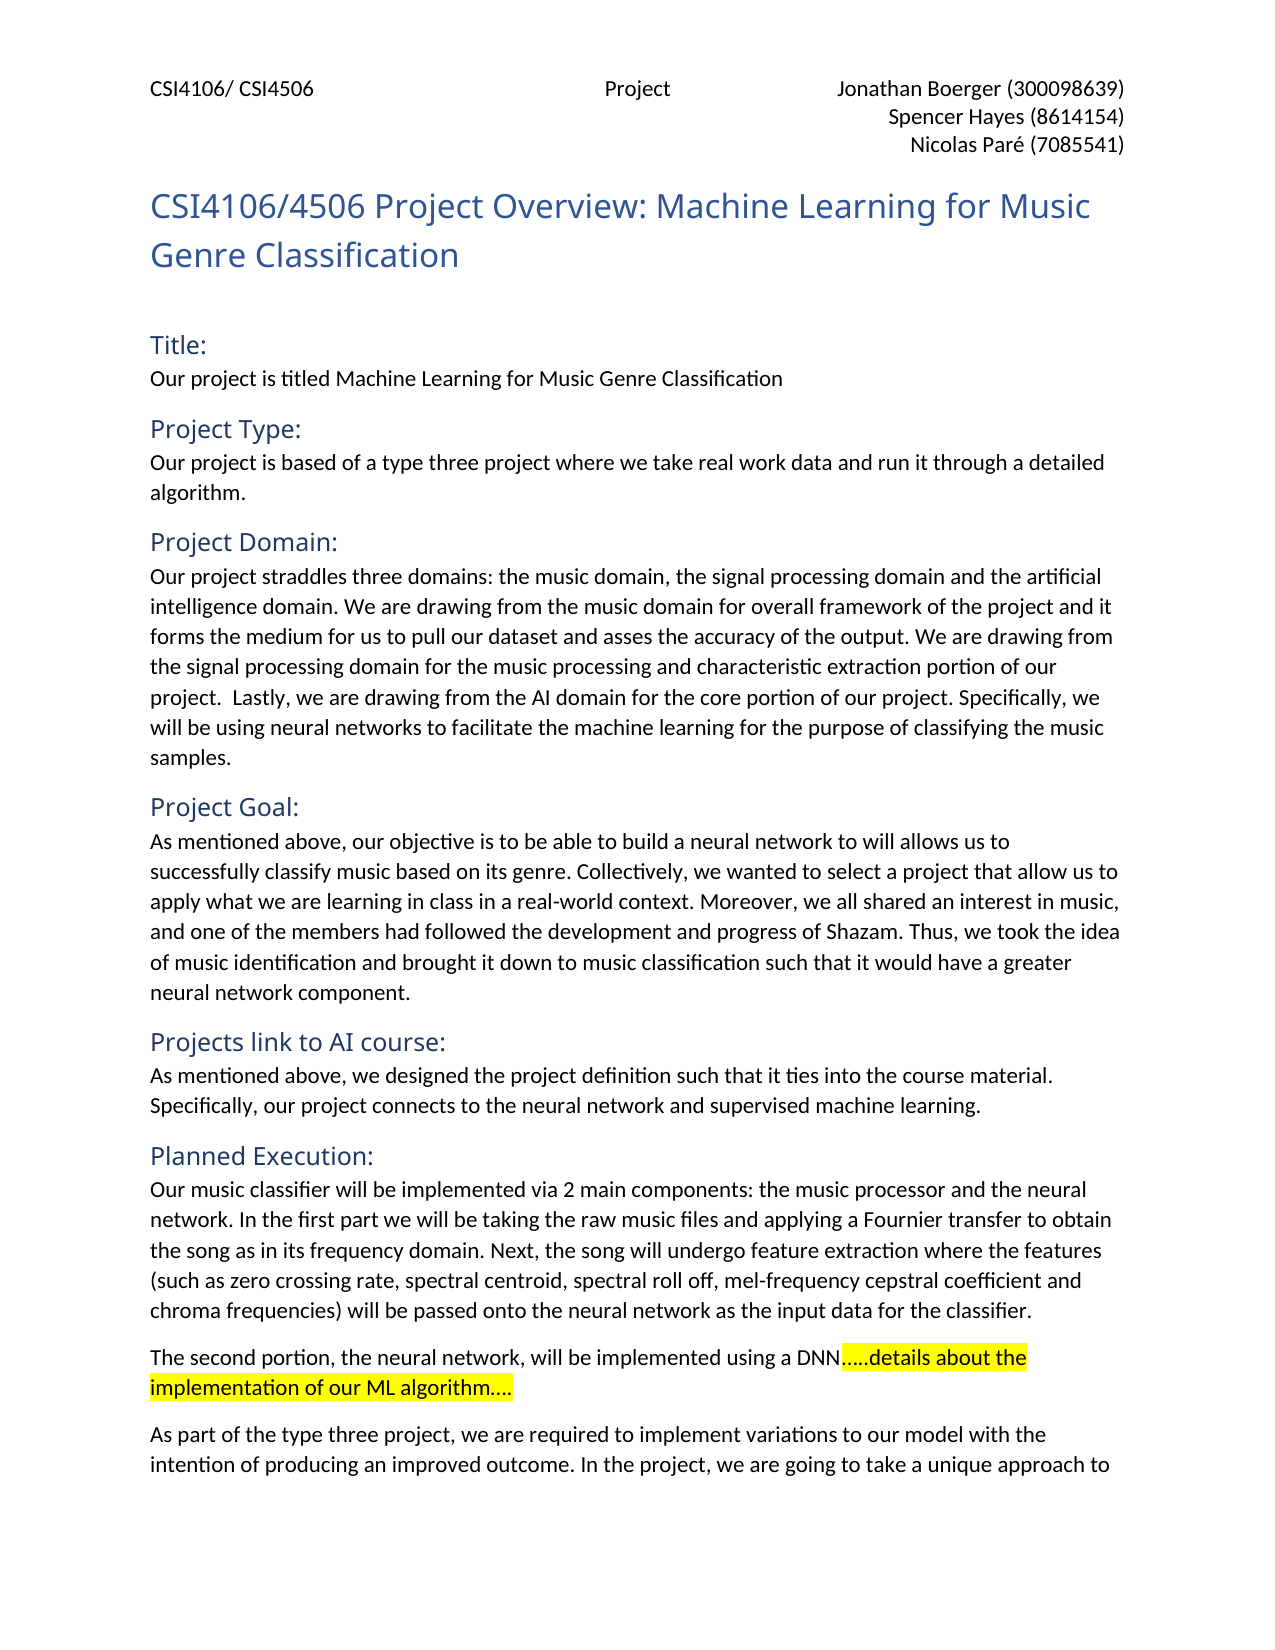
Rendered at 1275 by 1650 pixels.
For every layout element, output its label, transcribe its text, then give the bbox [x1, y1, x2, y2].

subtitle Title: [150, 328, 1125, 362]
subtitle CSI4106/4506 Project Overview: Machine Learning for Music Genre Classification [150, 183, 1125, 277]
text The second portion, the neural network, will be implemented using a DNN…..details about the implementation of our ML algorithm…. [150, 1343, 1125, 1401]
text Our project is titled Machine Learning for Music Genre Classification [150, 364, 1125, 392]
subtitle Project Type: [150, 411, 1125, 445]
text As mentioned above, we designed the project definition such that it ties into the course material. Specifically, our project connects to the neural network and supervised machine learning. [150, 1061, 1125, 1120]
subtitle Project Goal: [150, 790, 1125, 824]
text Our music classifier will be implemented via 2 main components: the music processor and the neural network. In the first part we will be taking the raw music files and applying a Fournier transfer to obtain the song as in its frequency domain. Next, the song will undergo feature extraction where the features (such as zero crossing rate, spectral centroid, spectral roll off, mel-frequency cepstral coefficient and chroma frequencies) will be passed onto the neural network as the input data for the classifier. [150, 1175, 1125, 1324]
subtitle Planned Execution: [150, 1138, 1125, 1173]
text Our project straddles three domains: the music domain, the signal processing domain and the artificial intelligence domain. We are drawing from the music domain for overall framework of the project and it forms the medium for us to pull our dataset and asses the accuracy of the output. We are drawing from the signal processing domain for the music processing and characteristic extraction portion of our project. Lastly, we are drawing from the AI domain for the core portion of our project. Specifically, we will be using neural networks to facilitate the machine learning for the purpose of classifying the music samples. [150, 562, 1125, 771]
subtitle Project Domain: [150, 525, 1125, 559]
text As mentioned above, our objective is to be able to build a neural network to will allows us to successfully classify music based on its genre. Collectively, we wanted to select a project that allow us to apply what we are learning in class in a real-world context. Moreover, we all shared an interest in music, and one of the members had followed the development and progress of Shazam. Thus, we took the idea of music identification and brought it down to music classification such that it would have a greater neural network component. [150, 827, 1125, 1006]
text Our project is based of a type three project where we take real work data and run it through a detailed algorithm. [150, 448, 1125, 506]
subtitle Projects link to AI course: [150, 1025, 1125, 1059]
